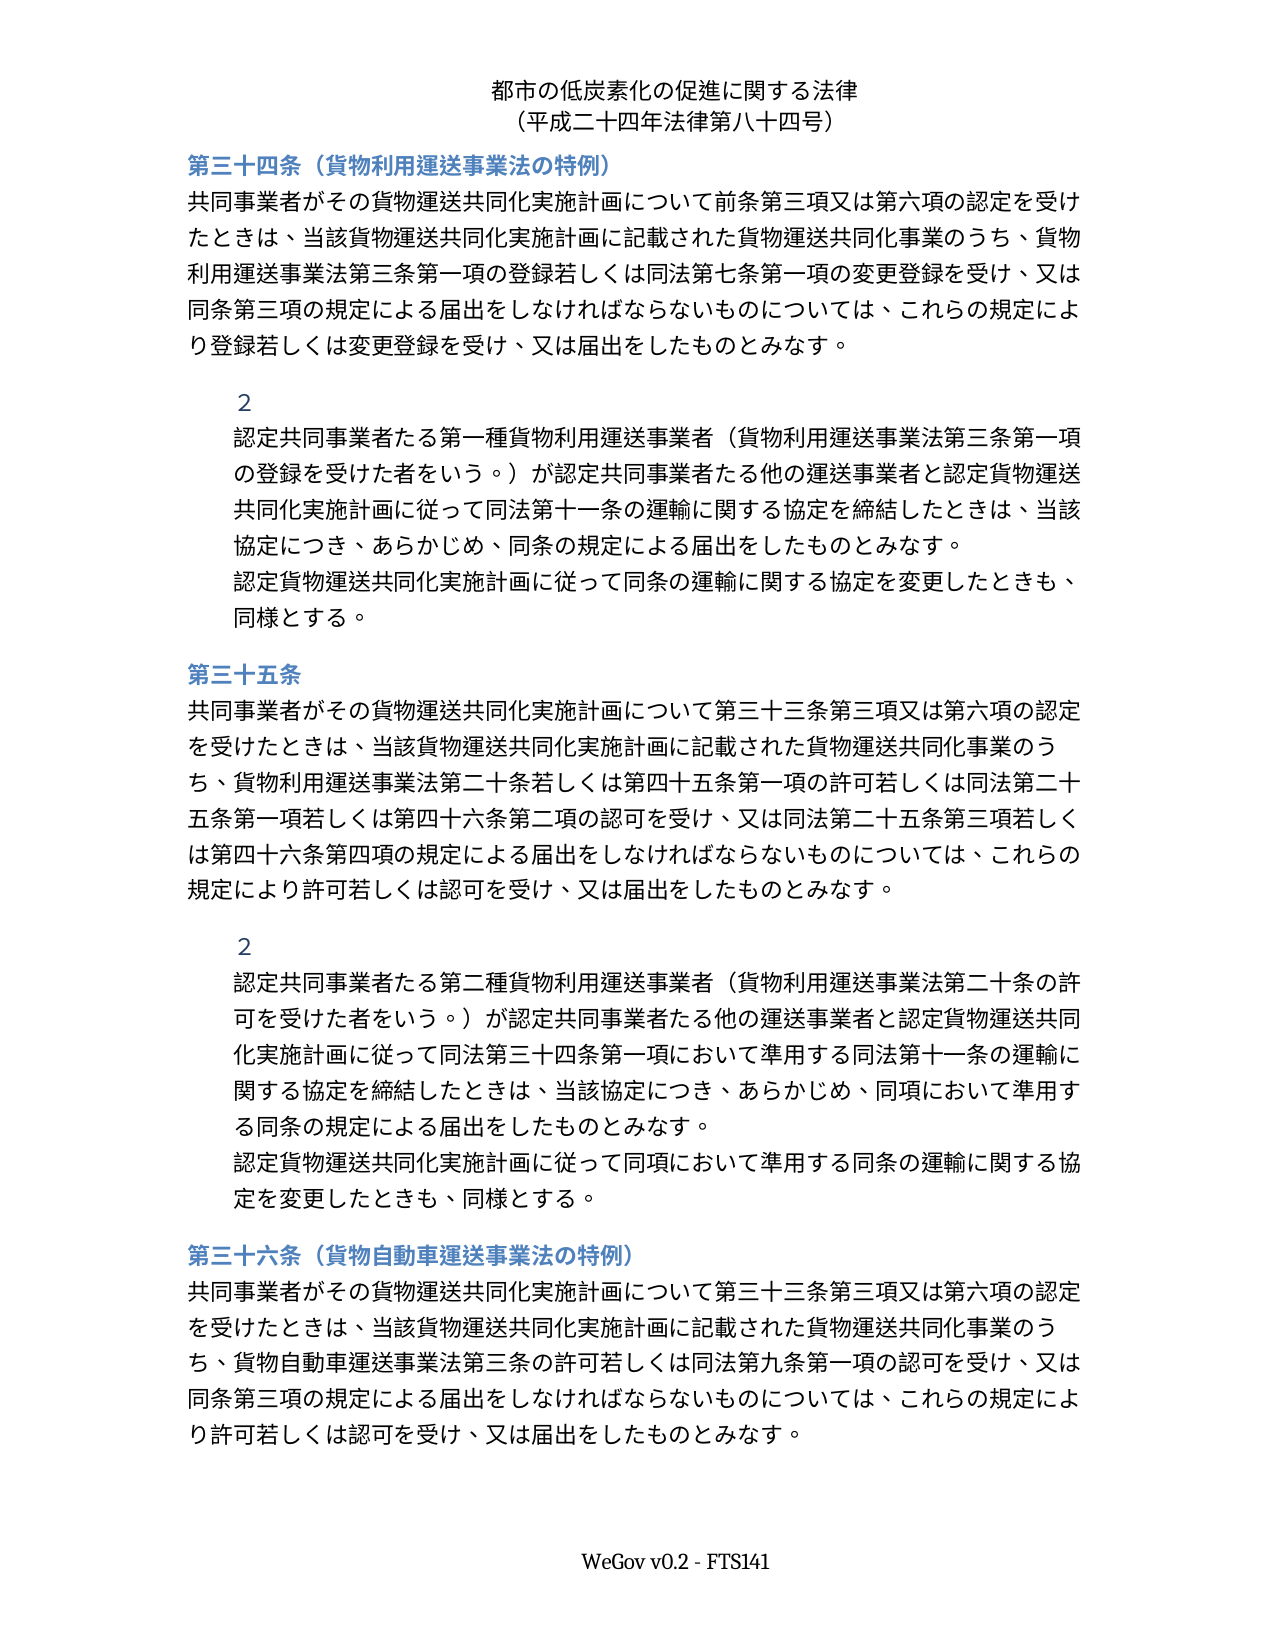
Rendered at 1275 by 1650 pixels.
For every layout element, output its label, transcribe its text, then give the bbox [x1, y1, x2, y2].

subtitle 第三十五条 [187, 659, 1087, 690]
text 共同事業者がその貨物運送共同化実施計画について第三十三条第三項又は第六項の認定を受けたときは、当該貨物運送共同化実施計画に記載された貨物運送共同化事業のうち、貨物利用運送事業法第二十条若しくは第四十五条第一項の許可若しくは同法第二十五条第一項若しくは第四十六条第二項の認可を受け、又は同法第二十五条第三項若しくは第四十六条第四項の規定による届出をしなければならないものについては、これらの規定により許可若しくは認可を受け、又は届出をしたものとみなす。 [187, 695, 1087, 906]
subtitle ２ [233, 931, 1087, 962]
text 認定共同事業者たる第二種貨物利用運送事業者（貨物利用運送事業法第二十条の許可を受けた者をいう。）が認定共同事業者たる他の運送事業者と認定貨物運送共同化実施計画に従って同法第三十四条第一項において準用する同法第十一条の運輸に関する協定を締結したときは、当該協定につき、あらかじめ、同項において準用する同条の規定による届出をしたものとみなす。 認定貨物運送共同化実施計画に従って同項において準用する同条の運輸に関する協定を変更したときも、同様とする。 [233, 967, 1087, 1214]
subtitle 第三十六条（貨物自動車運送事業法の特例） [187, 1239, 1087, 1271]
text 共同事業者がその貨物運送共同化実施計画について第三十三条第三項又は第六項の認定を受けたときは、当該貨物運送共同化実施計画に記載された貨物運送共同化事業のうち、貨物自動車運送事業法第三条の許可若しくは同法第九条第一項の認可を受け、又は同条第三項の規定による届出をしなければならないものについては、これらの規定により許可若しくは認可を受け、又は届出をしたものとみなす。 [187, 1276, 1087, 1451]
subtitle ２ [233, 386, 1087, 418]
subtitle 第三十四条（貨物利用運送事業法の特例） [187, 150, 1087, 181]
text 共同事業者がその貨物運送共同化実施計画について前条第三項又は第六項の認定を受けたときは、当該貨物運送共同化実施計画に記載された貨物運送共同化事業のうち、貨物利用運送事業法第三条第一項の登録若しくは同法第七条第一項の変更登録を受け、又は同条第三項の規定による届出をしなければならないものについては、これらの規定により登録若しくは変更登録を受け、又は届出をしたものとみなす。 [187, 186, 1087, 361]
text 認定共同事業者たる第一種貨物利用運送事業者（貨物利用運送事業法第三条第一項の登録を受けた者をいう。）が認定共同事業者たる他の運送事業者と認定貨物運送共同化実施計画に従って同法第十一条の運輸に関する協定を締結したときは、当該協定につき、あらかじめ、同条の規定による届出をしたものとみなす。 認定貨物運送共同化実施計画に従って同条の運輸に関する協定を変更したときも、同様とする。 [233, 422, 1087, 633]
